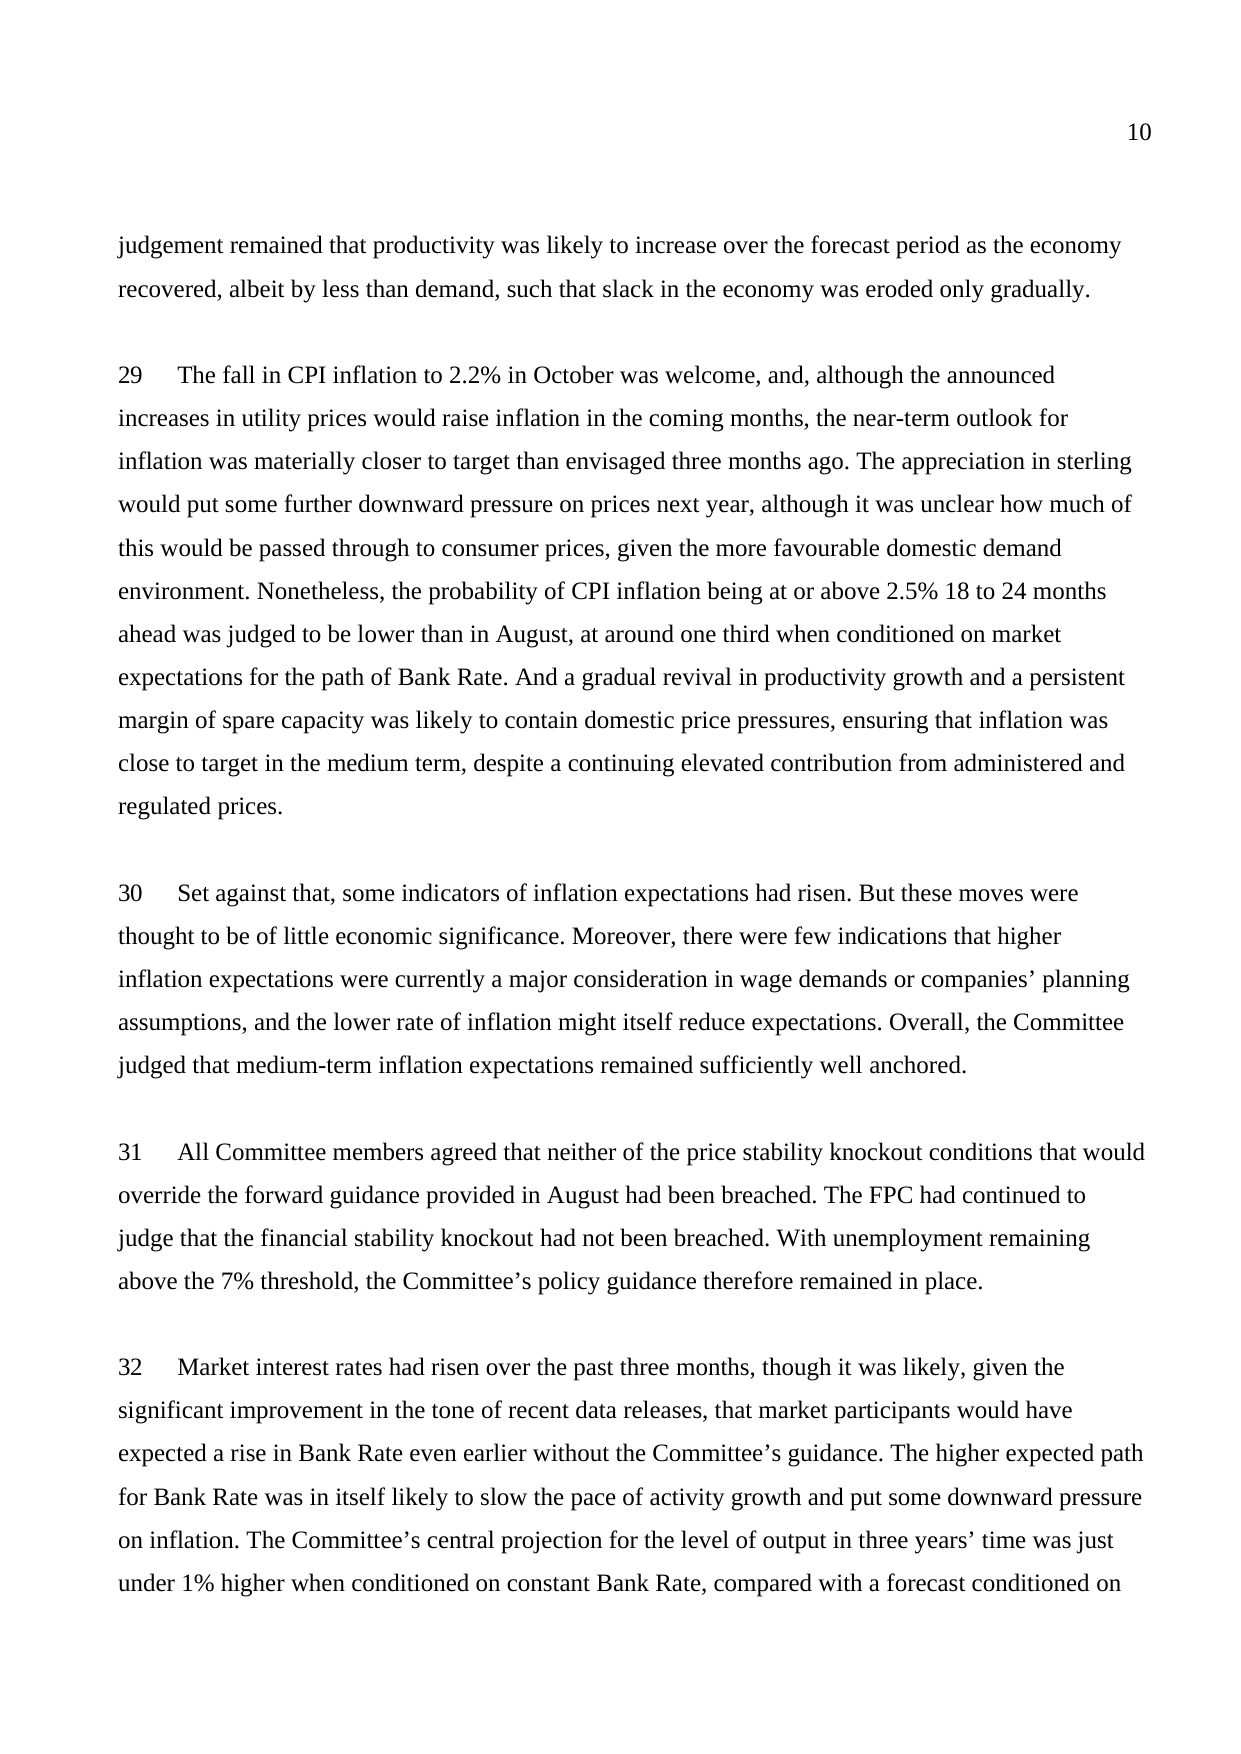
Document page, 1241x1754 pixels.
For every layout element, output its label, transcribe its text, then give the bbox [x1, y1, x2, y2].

list All Committee members agreed that neither of the price stability knockout conditions that would override the forward guidance provided in August had been breached. The FPC had continued to judge that the financial stability knockout had not been breached. With unemployment remaining above the 7% threshold, the Committee’s policy guidance therefore remained in place. [118, 1137, 1146, 1295]
list Set against that, some indicators of inflation expectations had risen. But these moves were thought to be of little economic significance. Moreover, there were few indications that higher inflation expectations were currently a major consideration in wage demands or companies’ planning assumptions, and the lower rate of inflation might itself reduce expectations. Overall, the Committee judged that medium-term inflation expectations remained sufficiently well anchored. [118, 878, 1131, 1079]
list The fall in CPI inflation to 2.2% in October was welcome, and, although the announced increases in utility prices would raise inflation in the coming months, the near-term outlook for inflation was materially closer to target than envisaged three months ago. The appreciation in sterling would put some further downward pressure on prices next year, although it was unclear how much of this would be passed through to consumer prices, given the more favourable domestic demand environment. Nonetheless, the probability of CPI inflation being at or above 2.5% 18 to 24 months ahead was judged to be lower than in August, at around one third when conditioned on market expectations for the path of Bank Rate. And a gradual revival in productivity growth and a persistent margin of spare capacity was likely to contain domestic price pressures, ensuring that inflation was close to target in the medium term, despite a continuing elevated contribution from administered and regulated prices. [118, 360, 1139, 820]
list Market interest rates had risen over the past three months, though it was likely, given the significant improvement in the tone of recent data releases, that market participants would have expected a rise in Bank Rate even earlier without the Committee’s guidance. The higher expected path for Bank Rate was in itself likely to slow the pace of activity growth and put some downward pressure on inflation. The Committee’s central projection for the level of output in three years’ time was just under 1% higher when conditioned on constant Bank Rate, compared with a forecast conditioned on [118, 1352, 1150, 1597]
text judgement remained that productivity was likely to increase over the forecast period as the economy recovered, albeit by less than demand, such that slack in the economy was eroded only gradually. [118, 231, 1123, 302]
